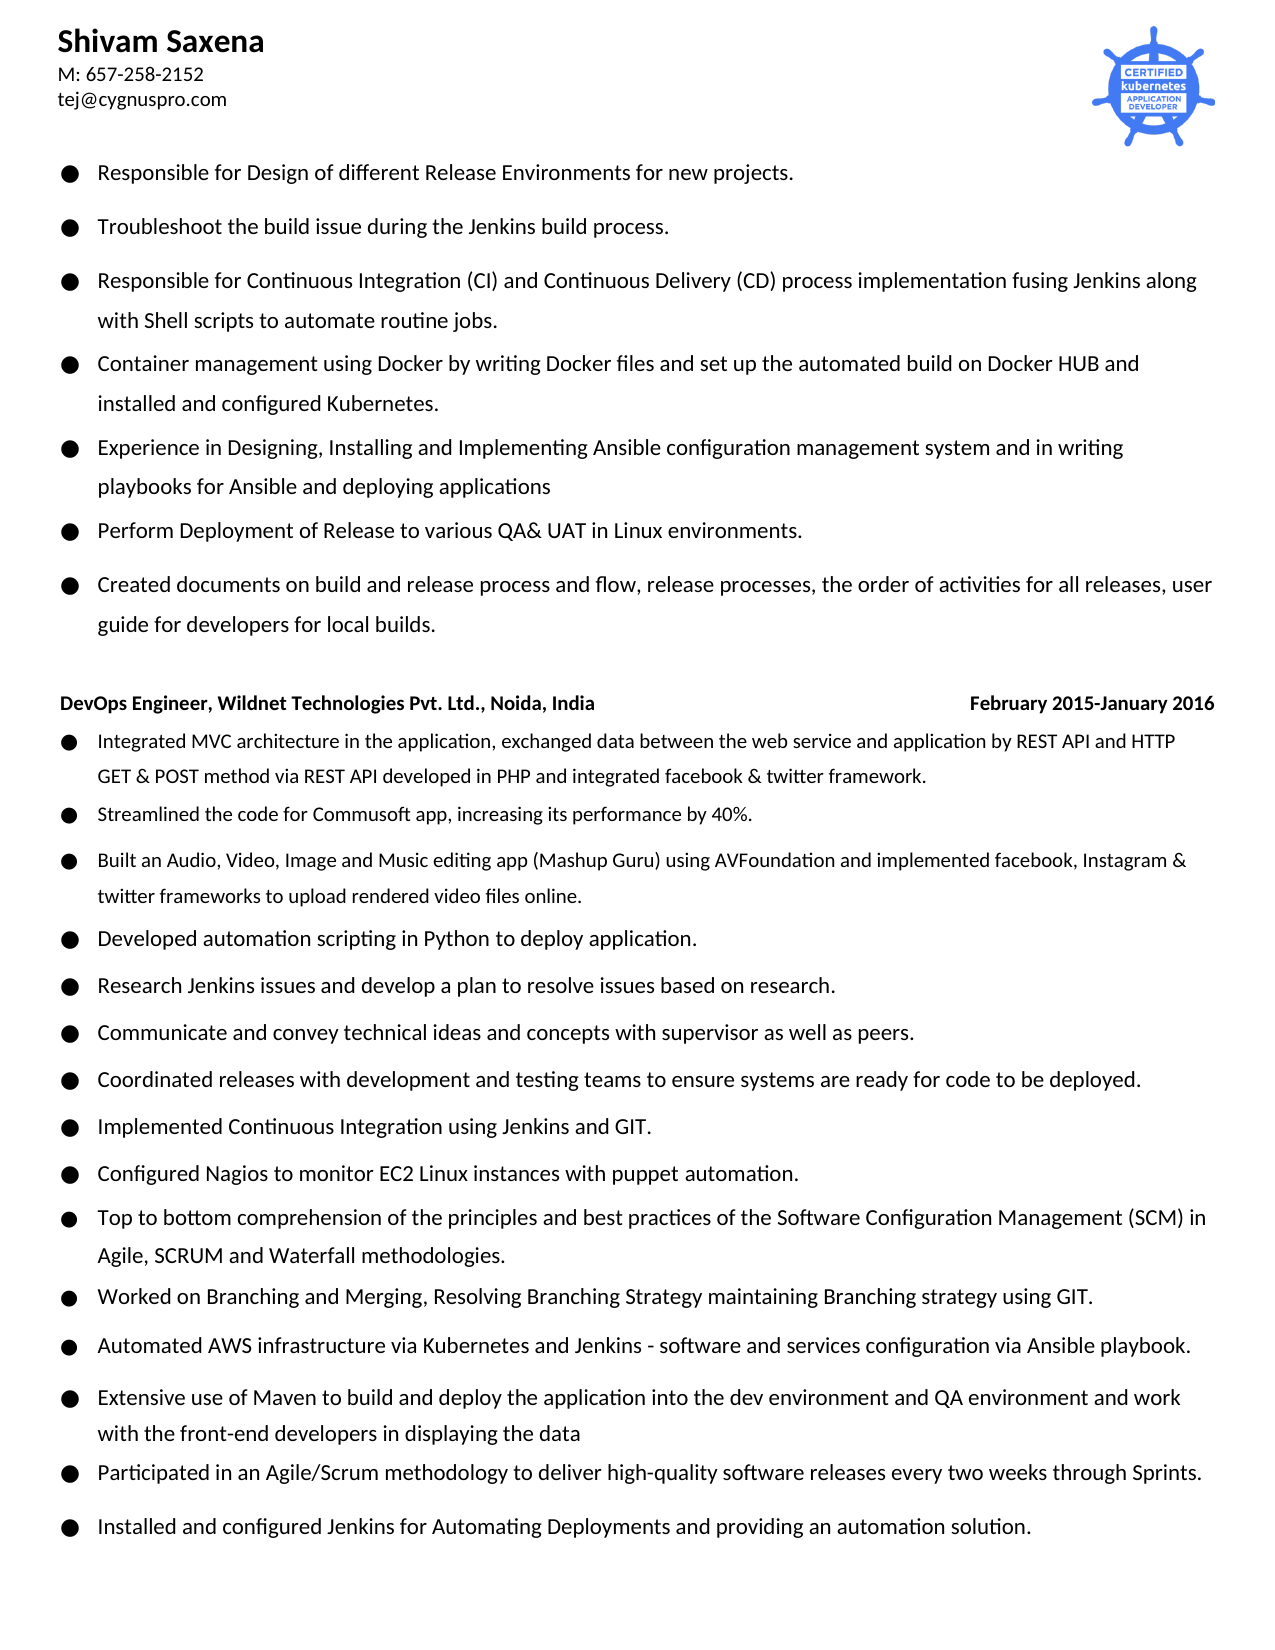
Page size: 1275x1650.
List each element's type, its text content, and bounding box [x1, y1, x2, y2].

list Communicate and convey technical ideas and concepts with supervisor as well as peers. [60, 1007, 1215, 1053]
list Installed and configured Jenkins for Automating Deployments and providing an automation solution. [60, 1501, 1215, 1548]
list Created documents on build and release process and flow, release processes, the order of activities for all releases, user guide for developers for local builds. [60, 558, 1215, 638]
list Participated in an Agile/Scrum methodology to deliver high-quality software releases every two weeks through Sprints. [60, 1447, 1215, 1494]
list Automated AWS infrastructure via Kubernetes and Jenkins - software and services configuration via Ansible playbook. [60, 1323, 1215, 1365]
list Worked on Branching and Merging, Resolving Branching Strategy maintaining Branching strategy using GIT. [60, 1273, 1215, 1316]
list Configured Nagios to monitor EC2 Linux instances with puppet automation. [60, 1147, 1215, 1194]
list Troubleshoot the build issue during the Jenkins build process. [60, 201, 1215, 248]
list Top to bottom comprehension of the principles and best practices of the Software Configuration Management (SCM) in Agile, SCRUM and Waterfall methodologies. [60, 1194, 1215, 1269]
list Streamlined the code for Commusoft app, increasing its performance by 40%. [60, 791, 1215, 834]
list Implemented Continuous Integration using Jenkins and GIT. [60, 1101, 1215, 1147]
list Perform Deployment of Release to various QA& UAT in Linux environments. [60, 504, 1215, 552]
list Container management using Docker by writing Docker files and set up the automated build on Docker HUB and installed and configured Kubernetes. [60, 338, 1215, 417]
list Integrated MVC architecture in the application, exchanged data between the web service and application by REST API and HTTP [60, 717, 1215, 760]
picture [1091, 25, 1215, 147]
list Built an Audio, Video, Image and Music editing app (Mashup Guru) using AVFoundation and implemented facebook, Instagram & twitter frameworks to upload rendered video files online. [60, 837, 1215, 909]
list Developed automation scripting in Python to deploy application. [60, 913, 1215, 959]
list Coordinated releases with development and testing teams to ensure systems are ready for code to be deployed. [60, 1053, 1215, 1101]
list Experience in Designing, Installing and Implementing Ansible configuration management system and in writing playbooks for Ansible and deploying applications [60, 421, 1215, 500]
text GET & POST method via REST API developed in PHP and integrated facebook & twitter framework. [97, 763, 1215, 789]
list Responsible for Design of different Release Environments for new projects. [60, 147, 1215, 194]
list Responsible for Continuous Integration (CI) and Continuous Delivery (CD) process implementation fusing Jenkins along with Shell scripts to automate routine jobs. [60, 254, 1215, 334]
text DevOps Engineer, Wildnet Technologies Pvt. Ltd., Noida, India February 2015-January 2016 [60, 690, 1215, 716]
list Extensive use of Maven to build and deploy the application into the dev environment and QA environment and work with the front-end developers in displaying the data [60, 1372, 1215, 1447]
list Research Jenkins issues and develop a plan to resolve issues based on research. [60, 959, 1215, 1007]
